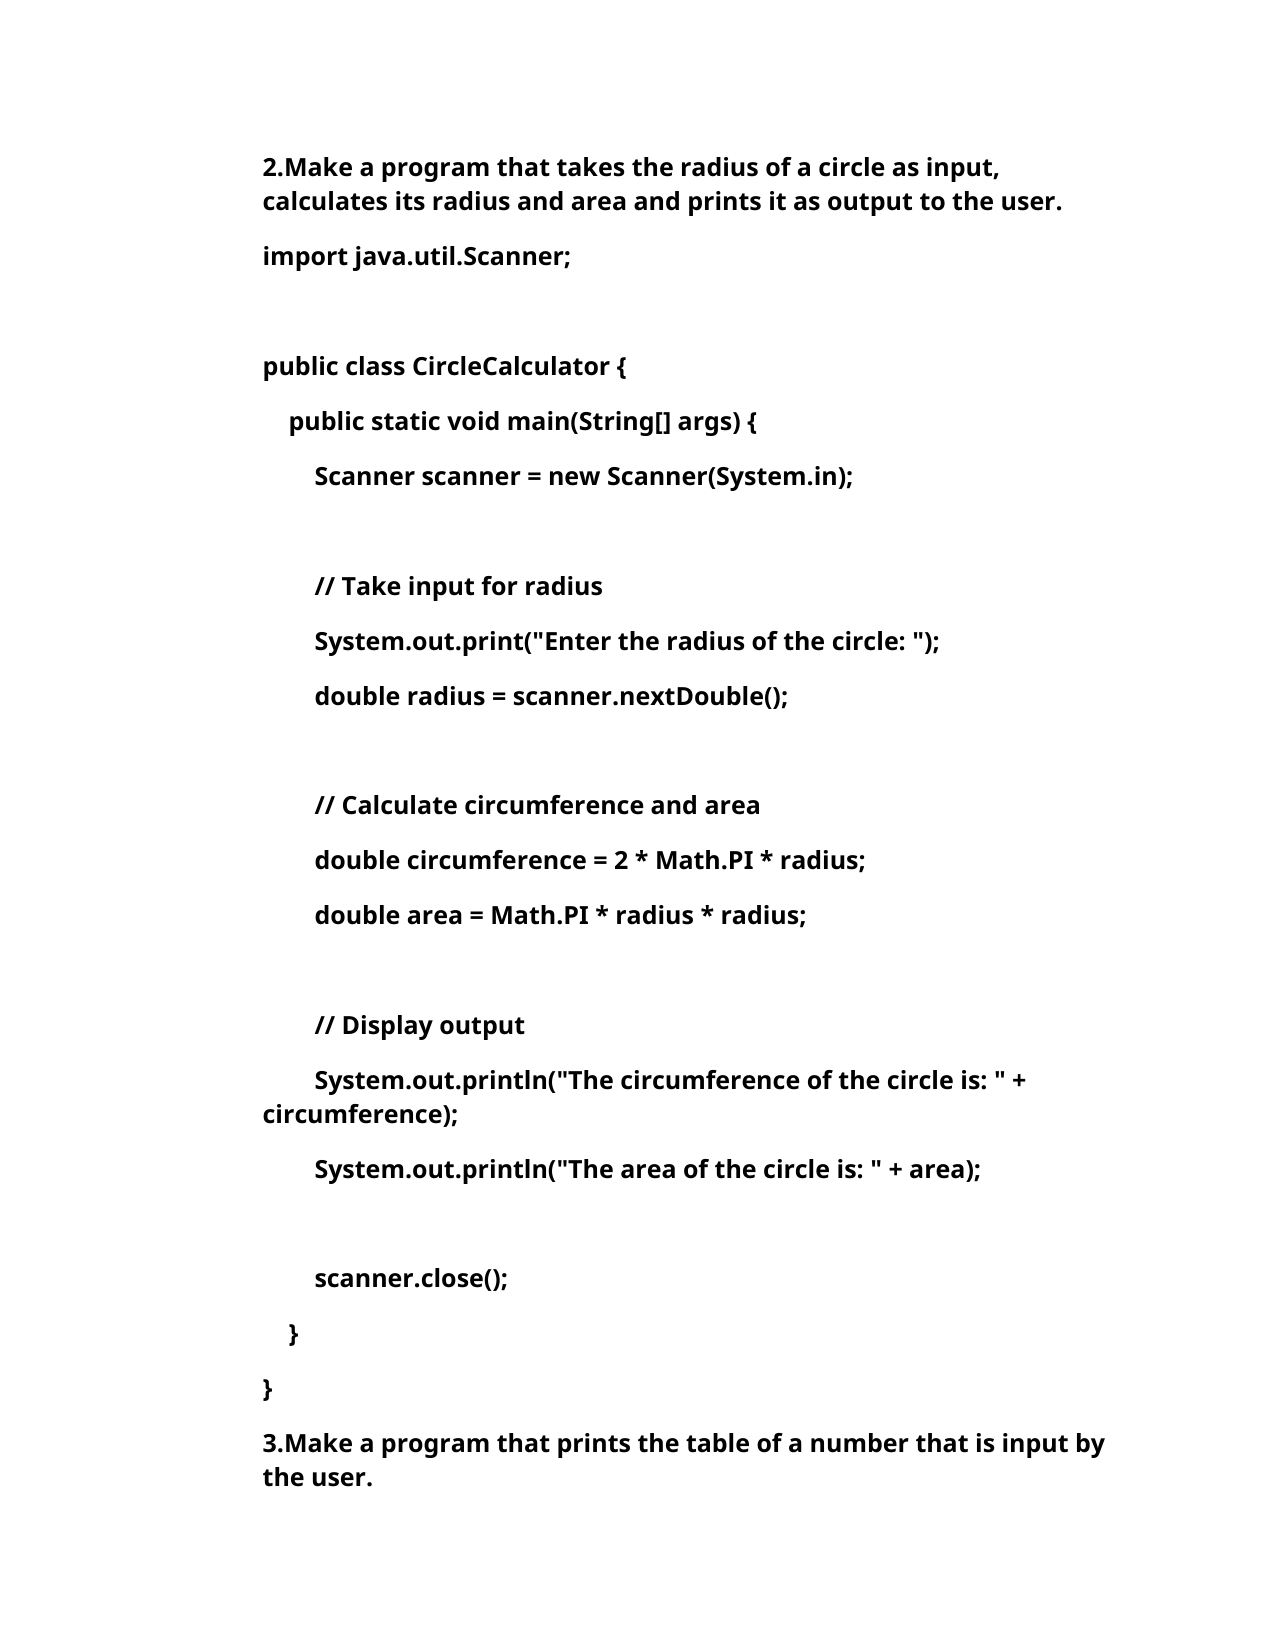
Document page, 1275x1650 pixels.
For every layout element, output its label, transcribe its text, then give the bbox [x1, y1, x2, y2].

text import java.util.Scanner; [262, 239, 1125, 273]
text System.out.println("The area of the circle is: " + area); [262, 1151, 1125, 1185]
text 3.Make a program that prints the table of a number that is input by the user. [262, 1426, 1125, 1494]
text 2.Make a program that takes the radius of a circle as input, calculates its radius and area and prints it as output to the user. [262, 150, 1125, 218]
text System.out.println("The circumference of the circle is: " + circumference); [262, 1062, 1125, 1131]
text // Calculate circumference and area [262, 788, 1125, 822]
text Scanner scanner = new Scanner(System.in); [262, 458, 1125, 493]
text double area = Math.PI * radius * radius; [262, 898, 1125, 932]
text double radius = scanner.nextDouble(); [262, 678, 1125, 712]
text System.out.print("Enter the radius of the circle: "); [262, 623, 1125, 657]
text } [262, 1371, 1125, 1405]
text // Take input for radius [262, 568, 1125, 602]
text } [262, 1316, 1125, 1350]
text public class CircleCalculator { [262, 349, 1125, 383]
text public static void main(String[] args) { [262, 404, 1125, 438]
text // Display output [262, 1007, 1125, 1042]
text scanner.close(); [262, 1261, 1125, 1295]
text double circumference = 2 * Math.PI * radius; [262, 843, 1125, 877]
